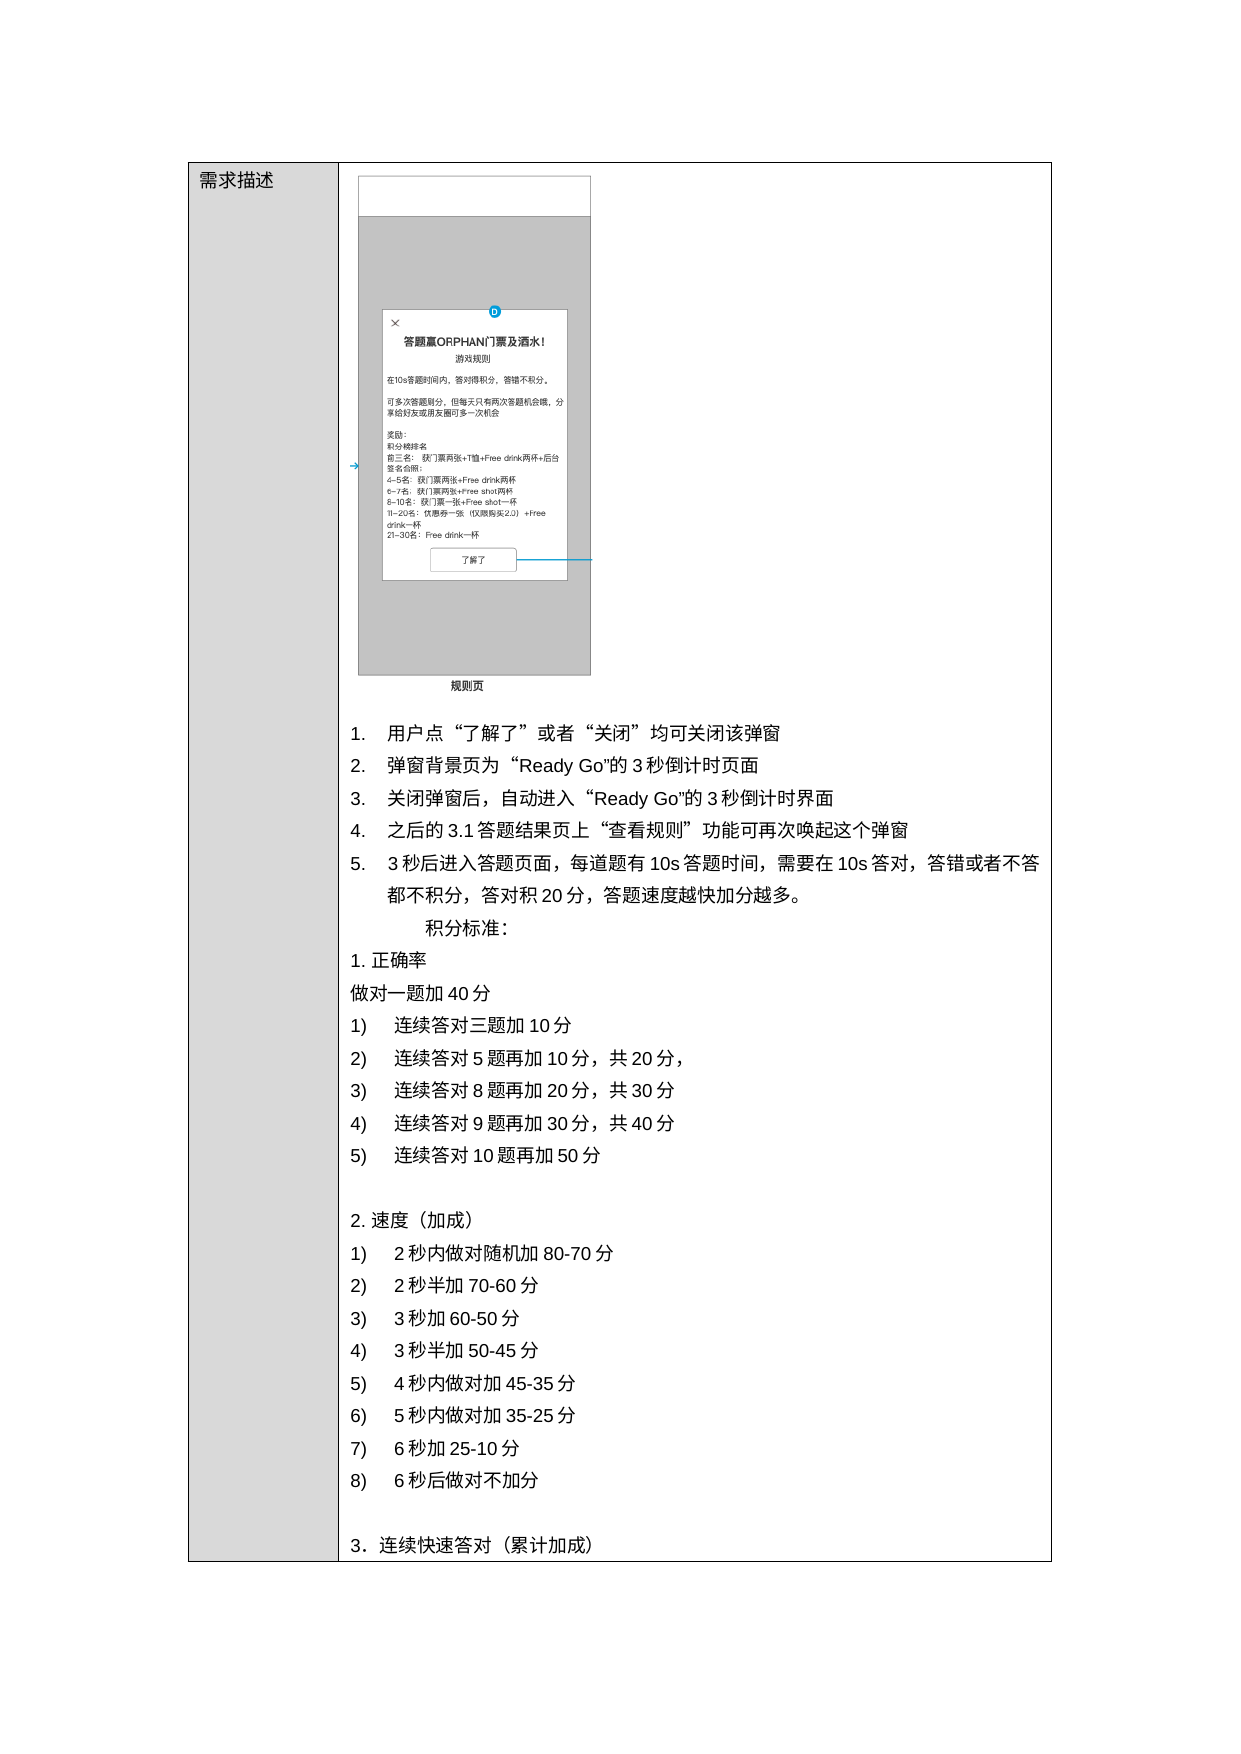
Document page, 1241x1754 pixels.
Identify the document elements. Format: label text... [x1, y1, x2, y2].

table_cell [339, 163, 1051, 1561]
table_cell 需求描述 [189, 163, 338, 1561]
picture [350, 163, 593, 695]
